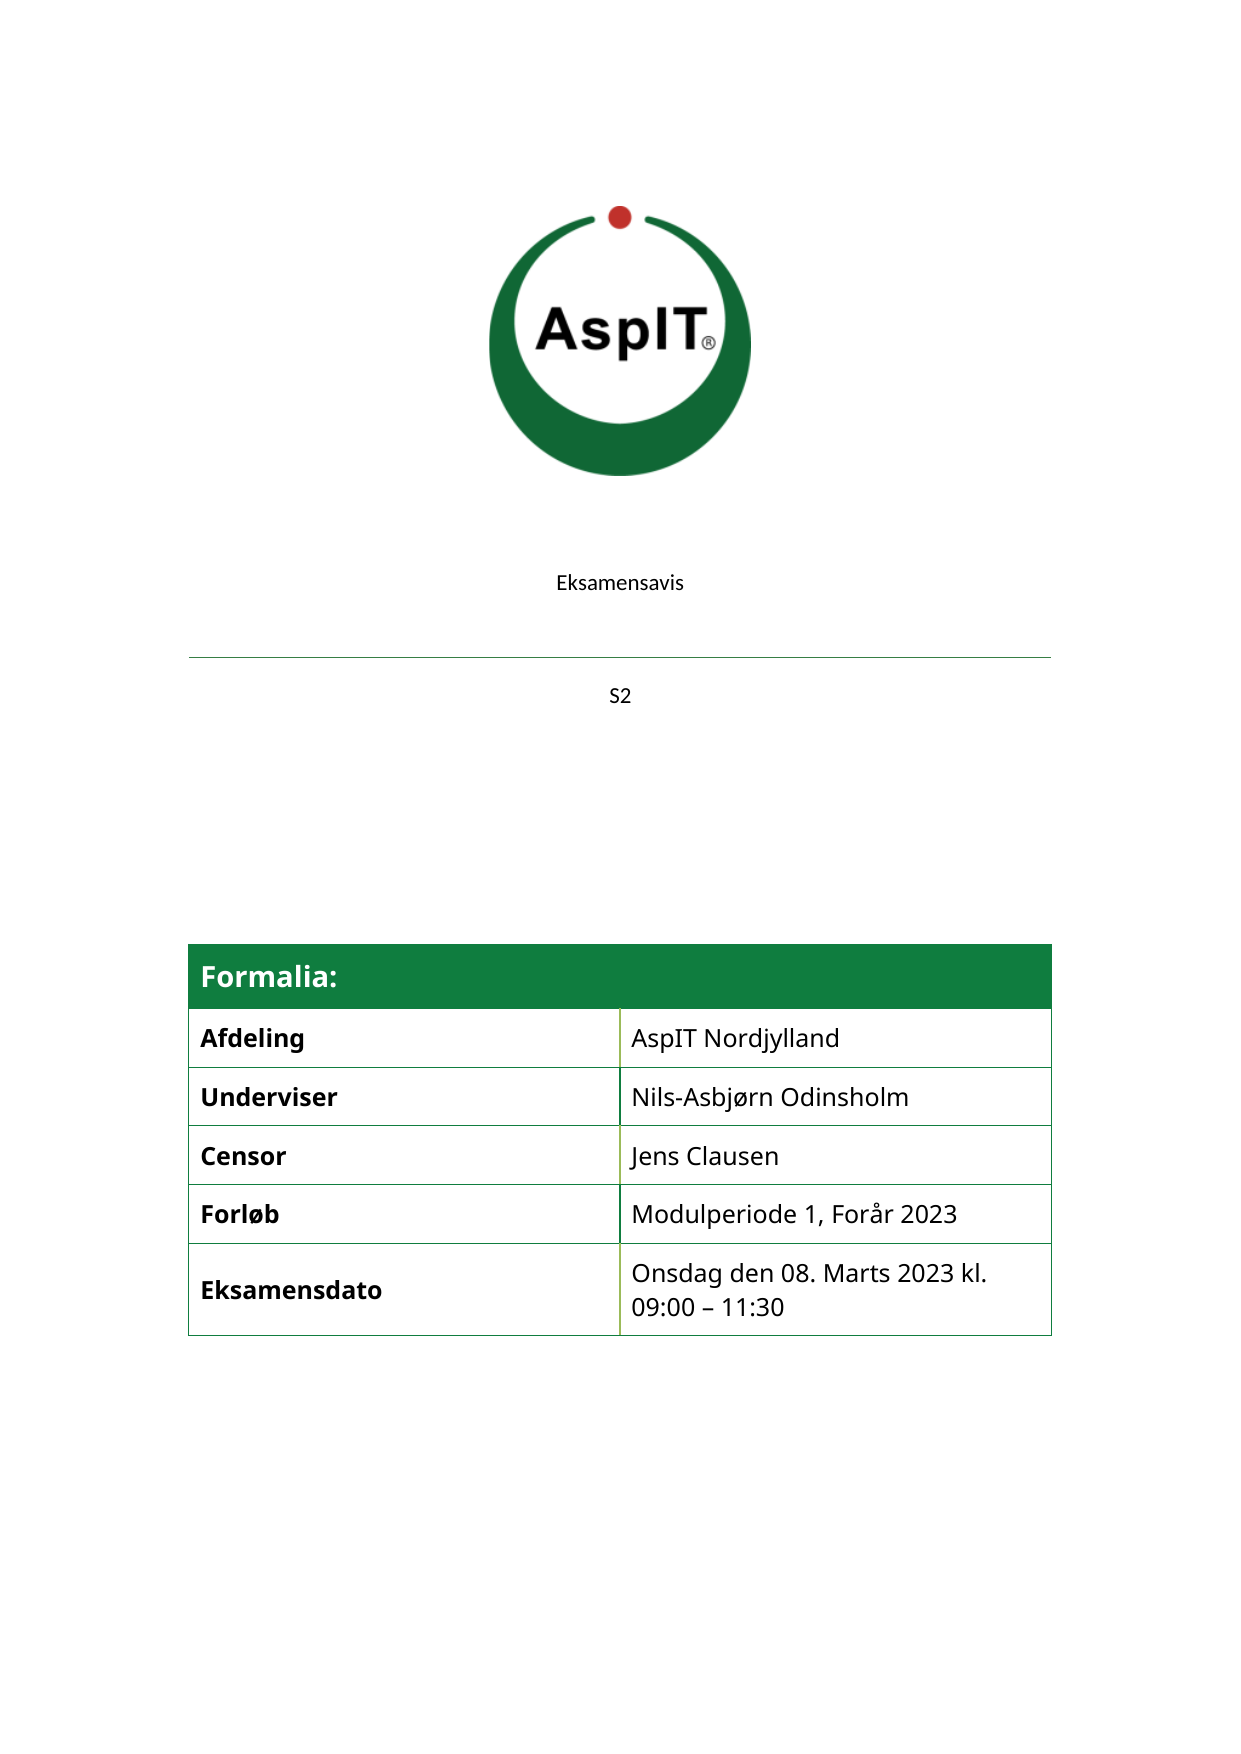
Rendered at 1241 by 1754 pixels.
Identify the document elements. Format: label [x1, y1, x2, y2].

picture [489, 206, 751, 476]
